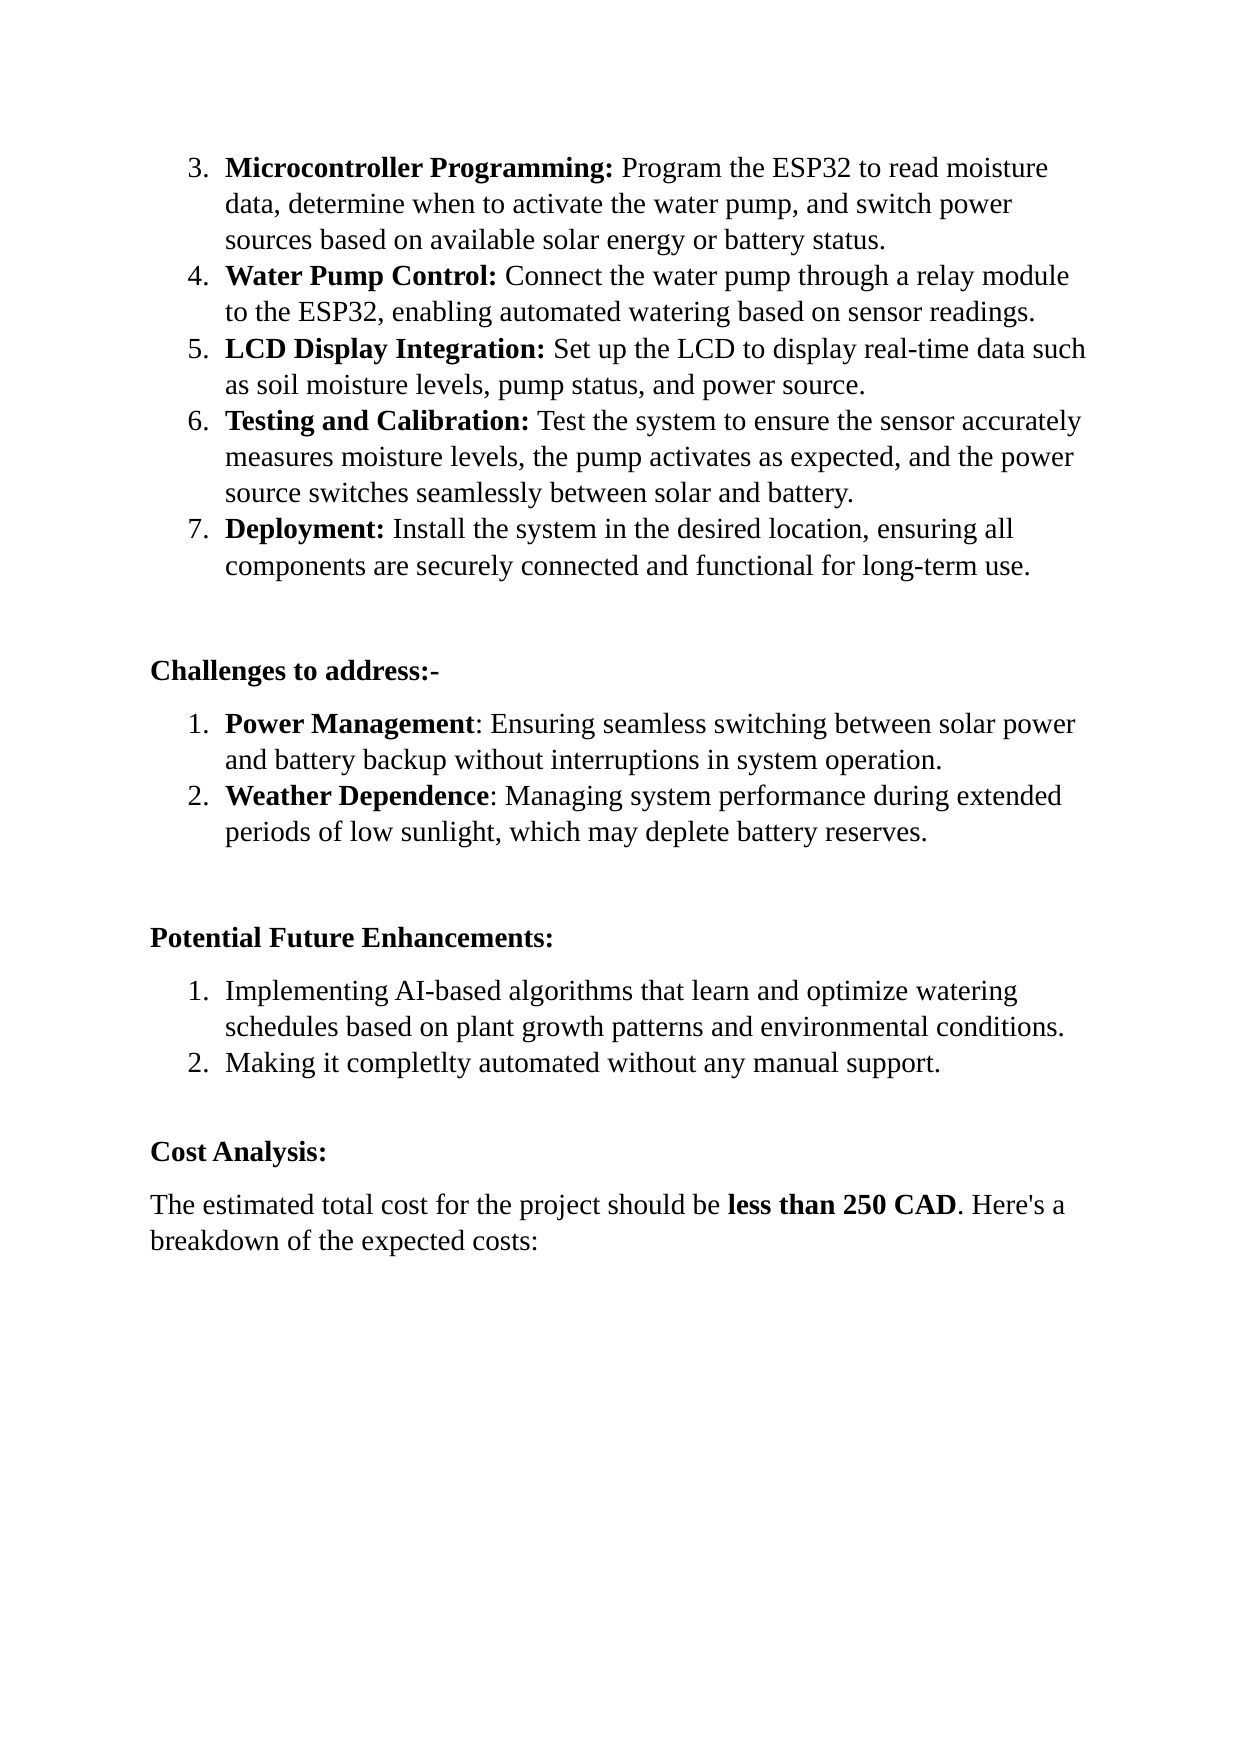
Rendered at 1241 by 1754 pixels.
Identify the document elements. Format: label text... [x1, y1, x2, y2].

text The estimated total cost for the project should be less than 250 CAD. Here's a breakdown of the expected costs: [150, 1187, 1090, 1257]
list Testing and Calibration: Test the system to ensure the sensor accurately measures moisture levels, the pump activates as expected, and the power source switches seamlessly between solar and battery. [187, 403, 1090, 509]
list Deployment: Install the system in the desired location, ensuring all components are securely connected and functional for long-term use. [187, 511, 1090, 581]
text Potential Future Enhancements: [150, 920, 1090, 954]
text Challenges to address:- [150, 653, 1090, 687]
list Power Management: Ensuring seamless switching between solar power and battery backup without interruptions in system operation. [187, 706, 1090, 776]
list Weather Dependence: Managing system performance during extended periods of low sunlight, which may deplete battery reserves. [187, 778, 1090, 848]
list Microcontroller Programming: Program the ESP32 to read moisture data, determine when to activate the water pump, and switch power sources based on available solar energy or battery status. [187, 150, 1090, 256]
list LCD Display Integration: Set up the LCD to display real-time data such as soil moisture levels, pump status, and power source. [187, 331, 1090, 400]
list Implementing AI-based algorithms that learn and optimize watering schedules based on plant growth patterns and environmental conditions. [187, 973, 1090, 1043]
text Cost Analysis: [150, 1134, 1090, 1168]
list Making it completlty automated without any manual support. [187, 1045, 1090, 1079]
list Water Pump Control: Connect the water pump through a relay module to the ESP32, enabling automated watering based on sensor readings. [187, 258, 1090, 328]
